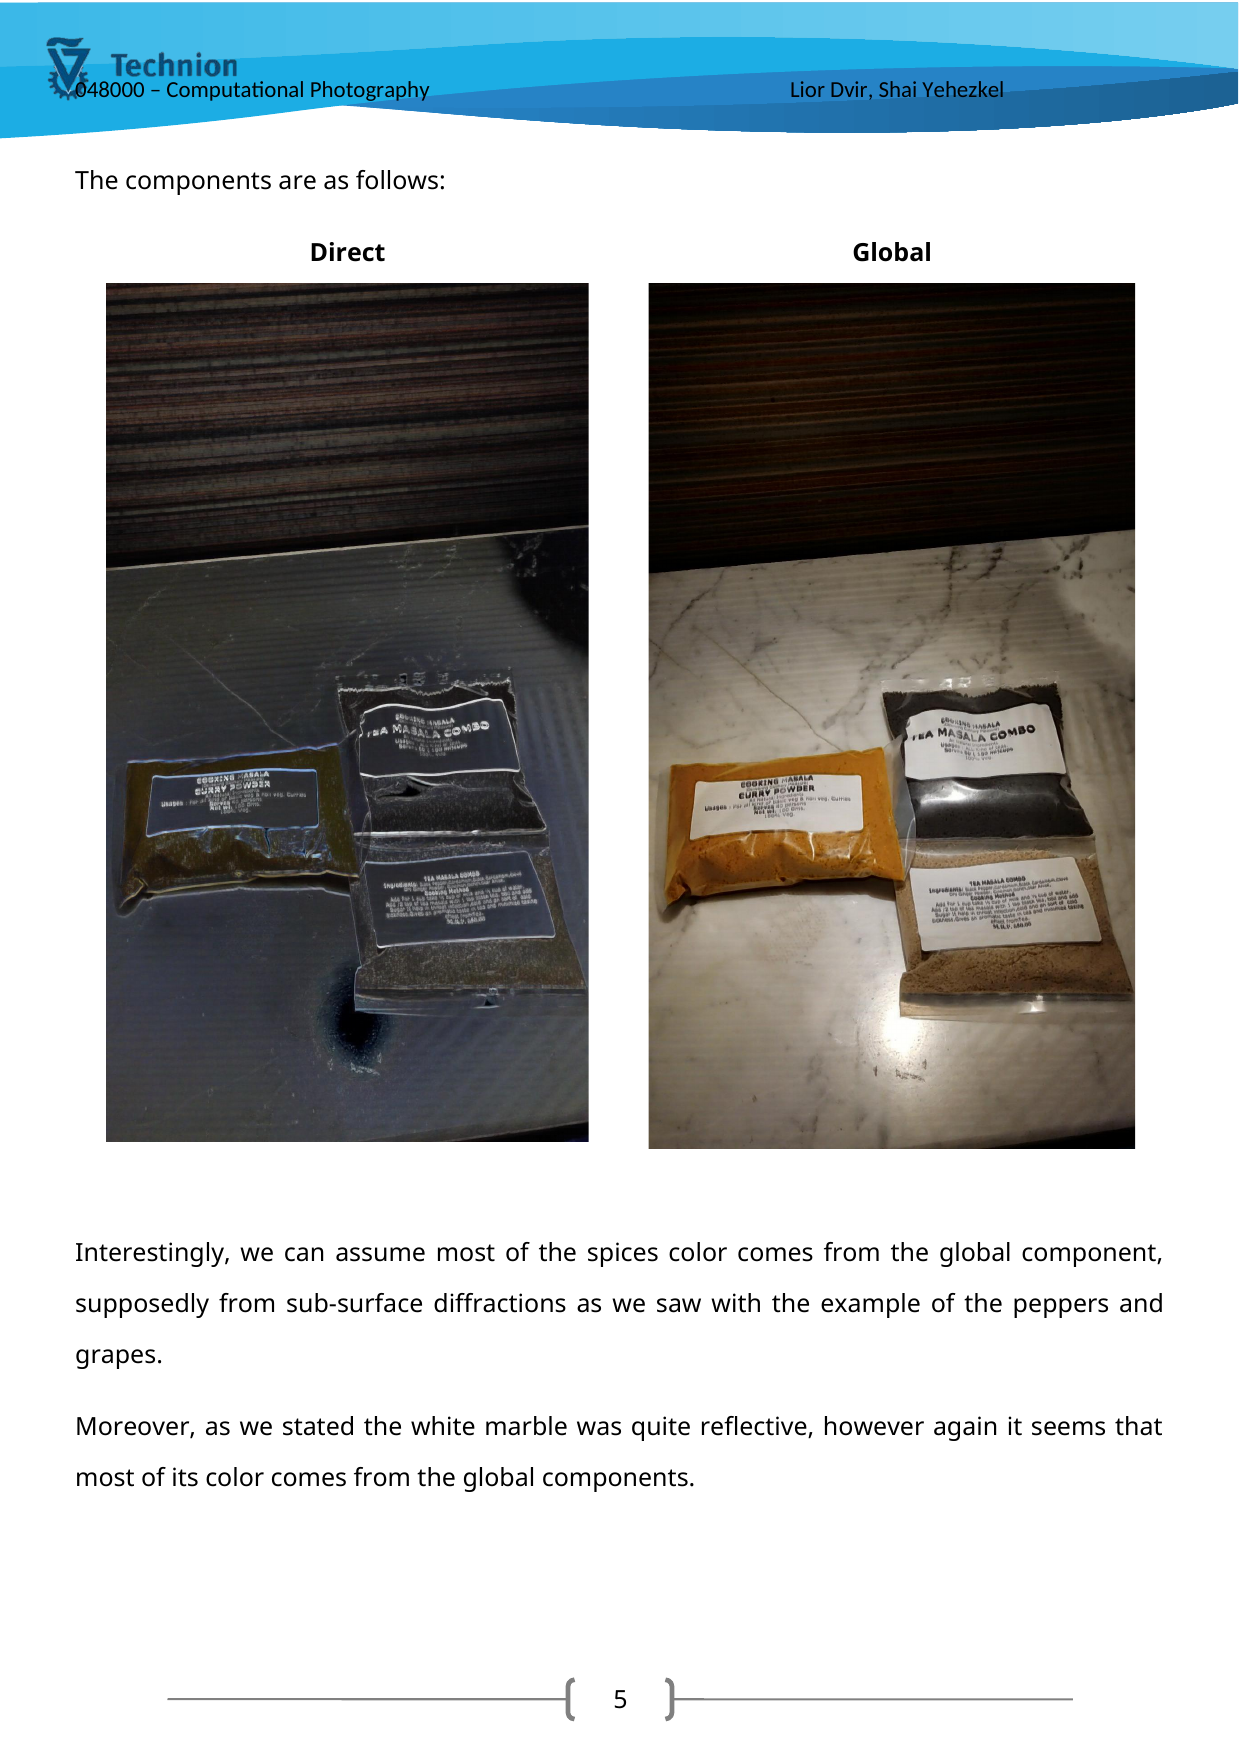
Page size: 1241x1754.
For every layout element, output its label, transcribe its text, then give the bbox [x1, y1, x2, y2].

table_cell [620, 283, 1164, 1162]
table_header Global [620, 235, 1164, 283]
picture [648, 283, 1136, 1149]
picture [18, 25, 261, 107]
text The components are as follows: [75, 103, 1165, 197]
text Moreover, as we stated the white marble was quite reflective, however again it seems that most of its color comes from the global components. [75, 1408, 1165, 1493]
picture [106, 283, 589, 1142]
table_cell [75, 283, 619, 1162]
table_header Direct [75, 235, 619, 283]
text Interestingly, we can assume most of the spices color comes from the global component, supposedly from sub-surface diffractions as we saw with the example of the peppers and grapes. [75, 1234, 1165, 1371]
